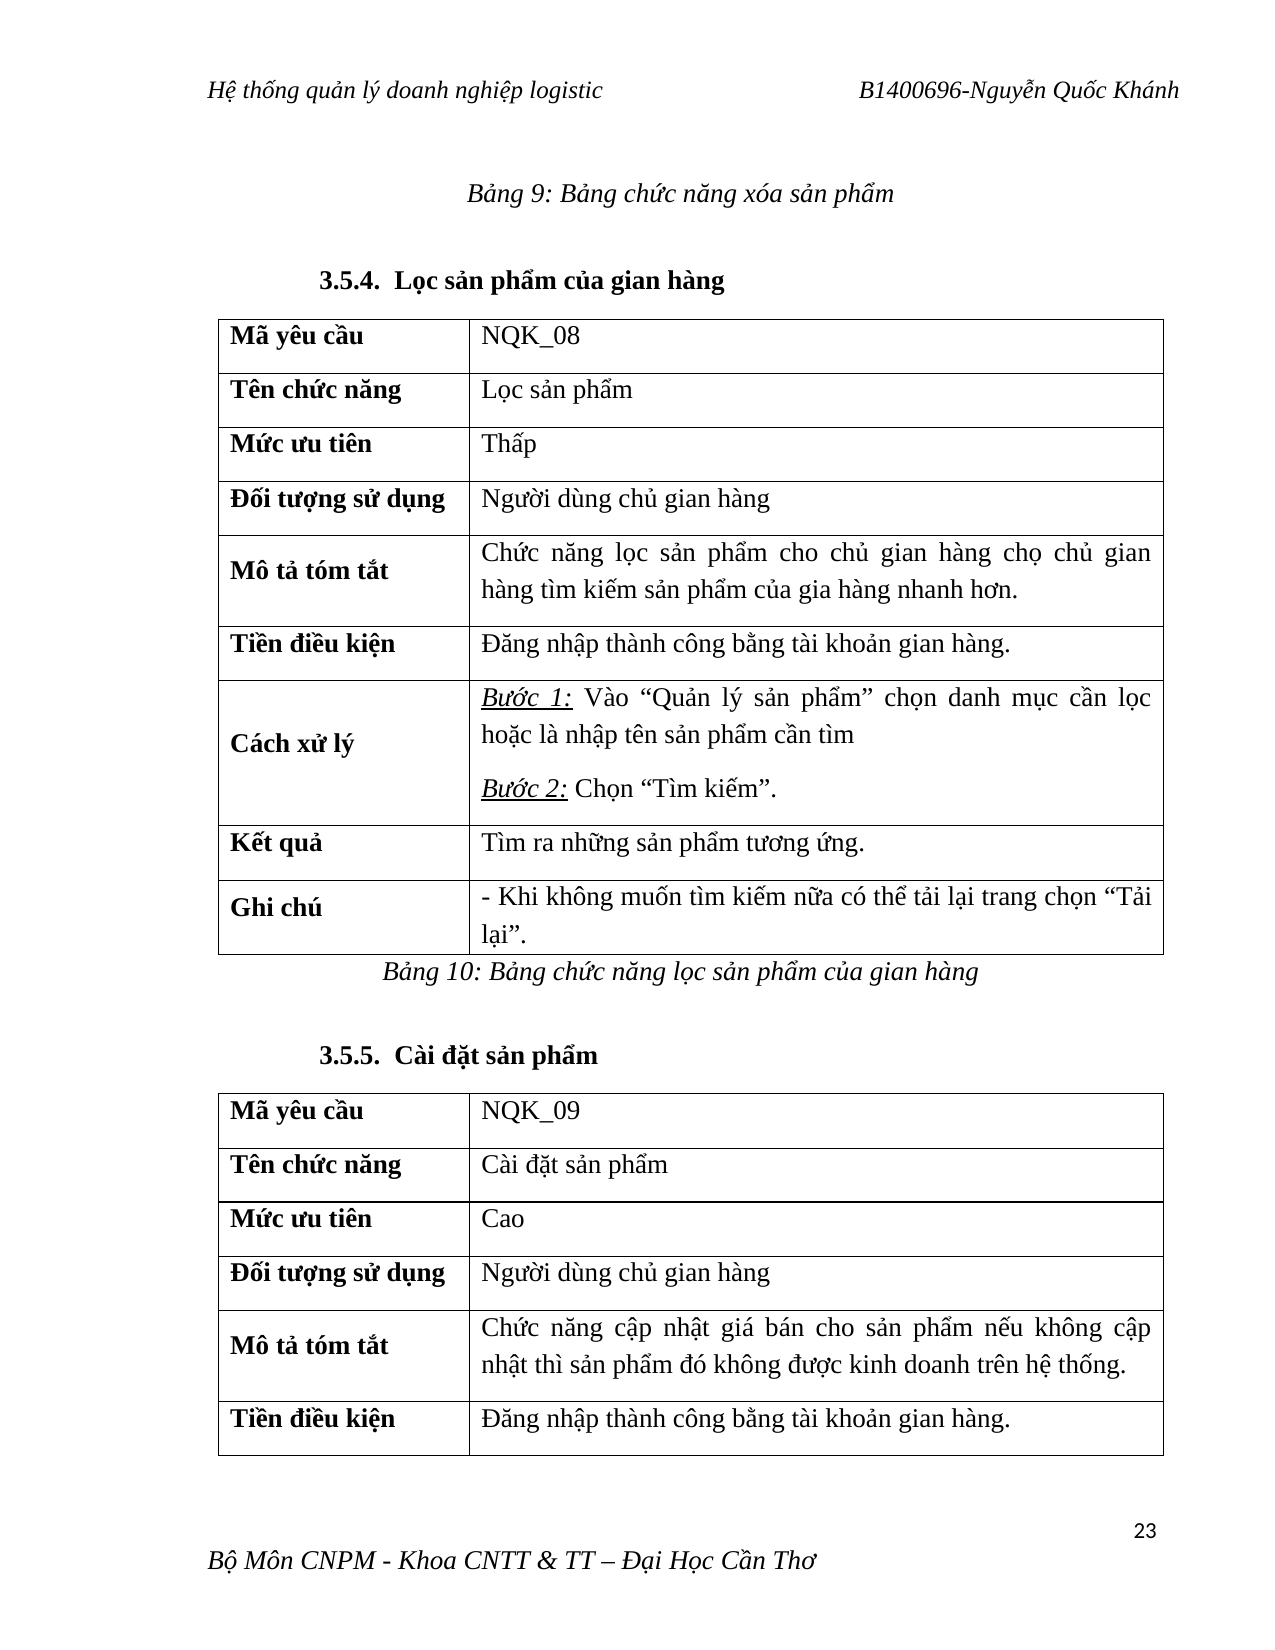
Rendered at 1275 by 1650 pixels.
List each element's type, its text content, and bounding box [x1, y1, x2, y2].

table_cell Người dùng chủ gian hàng [470, 482, 1163, 535]
table_cell Bước 1: Vào “Quản lý sản phẩm” chọn danh mục cần lọc hoặc là nhập tên sản phẩm cần tìm Bước 2: Chọn “Tìm kiếm”. [470, 681, 1163, 825]
table_cell Đăng nhập thành công bằng tài khoản gian hàng. [470, 627, 1163, 680]
table_cell Ghi chú [219, 881, 469, 954]
table_header NQK_08 [470, 320, 1163, 372]
table_cell Mô tả tóm tắt [219, 536, 469, 626]
list Cài đặt sản phẩm [319, 1039, 1156, 1071]
list Lọc sản phẩm của gian hàng [319, 264, 1156, 296]
table_cell Tiền điều kiện [219, 627, 469, 680]
table_cell Mức ưu tiên [219, 1203, 469, 1256]
table_cell Đăng nhập thành công bằng tài khoản gian hàng. [470, 1402, 1163, 1455]
table_cell Đối tượng sử dụng [219, 1257, 469, 1309]
table_cell Cài đặt sản phẩm [470, 1149, 1163, 1201]
text Bảng 9: Bảng chức năng xóa sản phẩm [207, 177, 1156, 208]
table_cell Lọc sản phẩm [470, 374, 1163, 427]
table_cell Người dùng chủ gian hàng [470, 1257, 1163, 1309]
table_cell Đối tượng sử dụng [219, 482, 469, 535]
table_cell Chức năng cập nhật giá bán cho sản phẩm nếu không cập nhật thì sản phẩm đó không được kinh doanh trên hệ thống. [470, 1311, 1163, 1401]
table_cell Chức năng lọc sản phẩm cho chủ gian hàng chọ chủ gian hàng tìm kiếm sản phẩm của gia hàng nhanh hơn. [470, 536, 1163, 626]
table_header Mã yêu cầu [219, 1094, 469, 1147]
table_cell Thấp [470, 428, 1163, 481]
table_cell Kết quả [219, 826, 469, 879]
table_cell Mức ưu tiên [219, 428, 469, 481]
table_cell Tiền điều kiện [219, 1402, 469, 1455]
table_cell Tên chức năng [219, 1149, 469, 1201]
text Bảng 10: Bảng chức năng lọc sản phẩm của gian hàng [207, 955, 1156, 986]
table_cell Khi không muốn tìm kiếm nữa có thể tải lại trang chọn “Tải lại”. [470, 881, 1163, 954]
table_cell Cao [470, 1203, 1163, 1256]
table_cell Tìm ra những sản phẩm tương ứng. [470, 826, 1163, 879]
table_cell Mô tả tóm tắt [219, 1311, 469, 1401]
table_cell Tên chức năng [219, 374, 469, 427]
table_header NQK_09 [470, 1094, 1163, 1147]
table_header Mã yêu cầu [219, 320, 469, 372]
table_cell Cách xử lý [219, 681, 469, 825]
